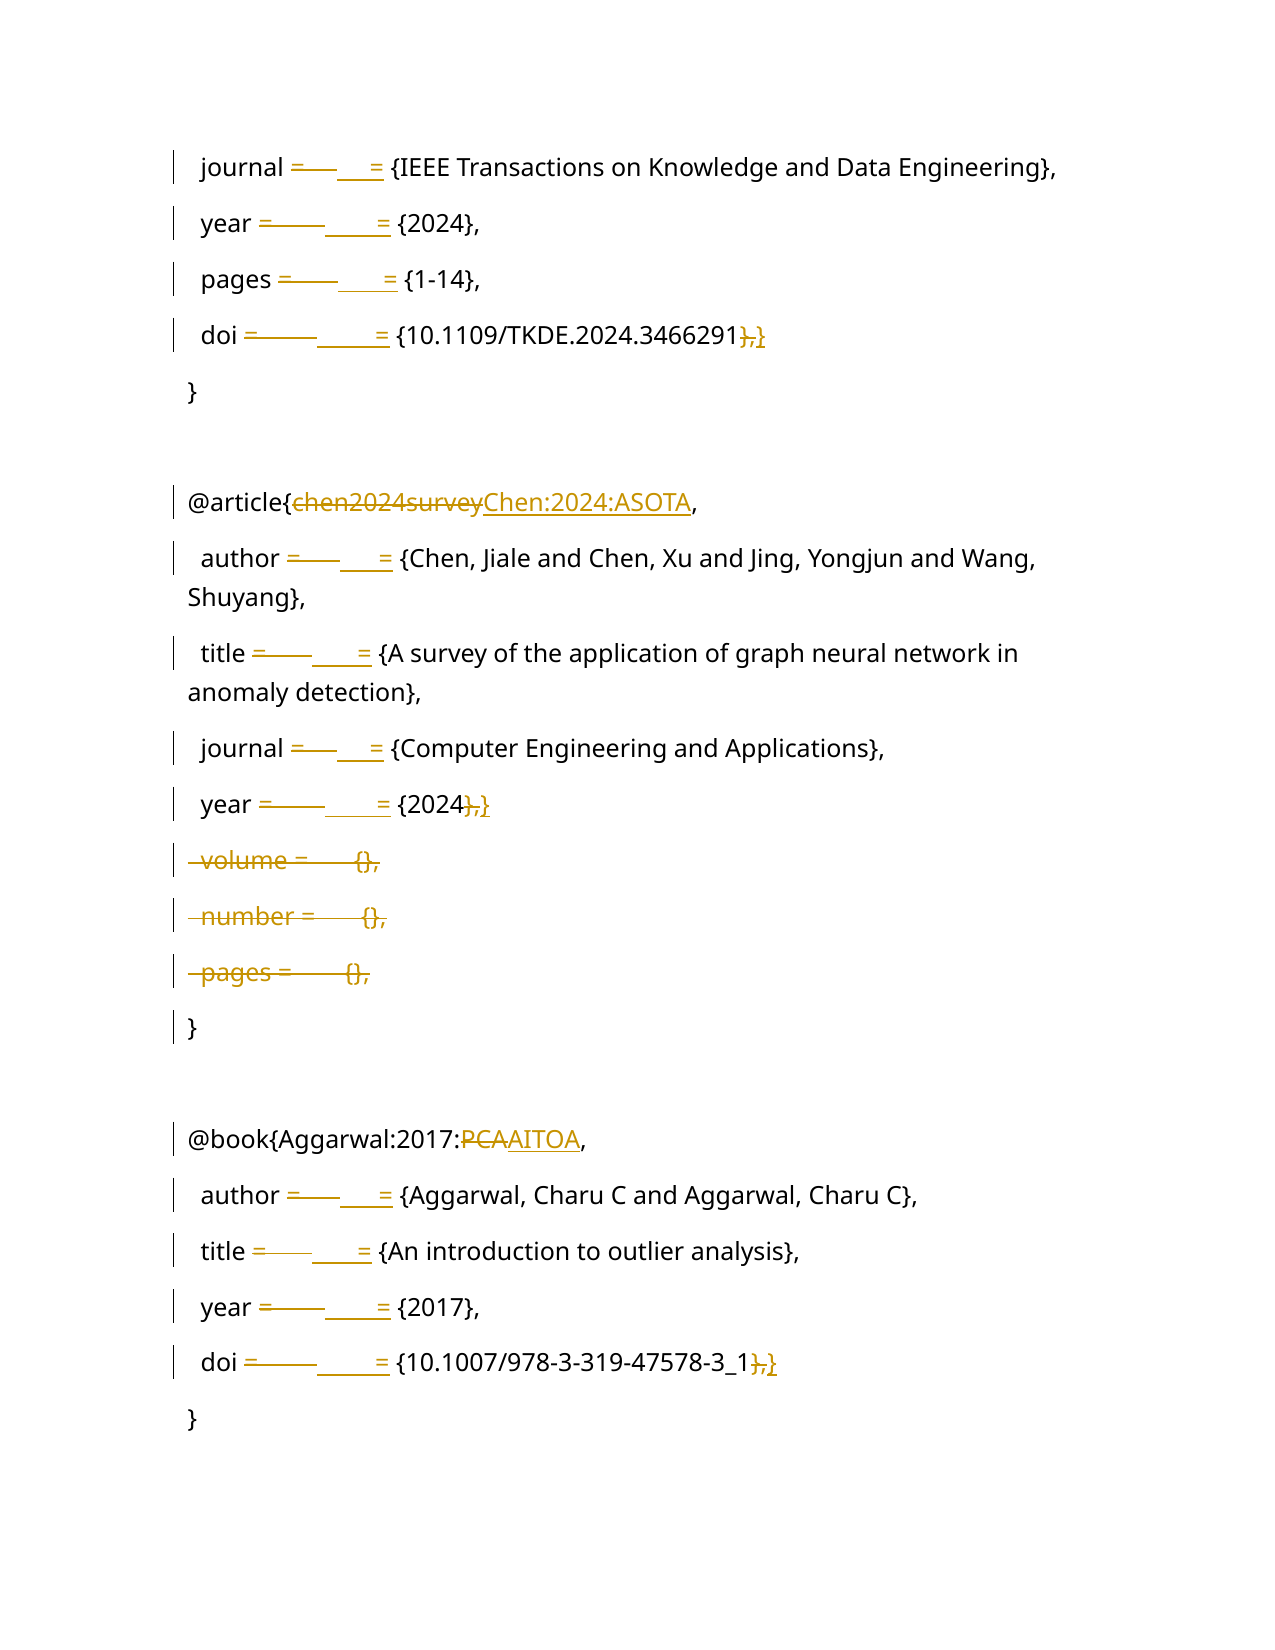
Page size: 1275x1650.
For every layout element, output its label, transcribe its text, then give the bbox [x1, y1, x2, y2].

text journal {Computer Engineering and Applications}, [187, 731, 1087, 765]
text author {Chen, Jiale and Chen, Xu and Jing, Yongjun and Wang, Shuyang}, [187, 541, 1087, 614]
text doi {10.1007/978-3-319-47578-3_1 [187, 1345, 1087, 1379]
text @book{Aggarwal:2017:, [187, 1122, 1087, 1156]
text title {An introduction to outlier analysis}, [187, 1233, 1087, 1267]
text } [187, 1401, 1087, 1435]
text } [187, 1010, 1087, 1044]
text year {2024 [187, 787, 1087, 821]
text doi {10.1109/TKDE.2024.3466291 [187, 317, 1087, 352]
text pages {1-14}, [187, 262, 1087, 296]
text title {A survey of the application of graph neural network in anomaly detection}, [187, 636, 1087, 709]
text author {Aggarwal, Charu C and Aggarwal, Charu C}, [187, 1177, 1087, 1212]
text } [187, 373, 1087, 407]
text year {2017}, [187, 1289, 1087, 1323]
text @article{, [187, 485, 1087, 519]
text journal {IEEE Transactions on Knowledge and Data Engineering}, [187, 150, 1087, 184]
text year {2024}, [187, 206, 1087, 240]
